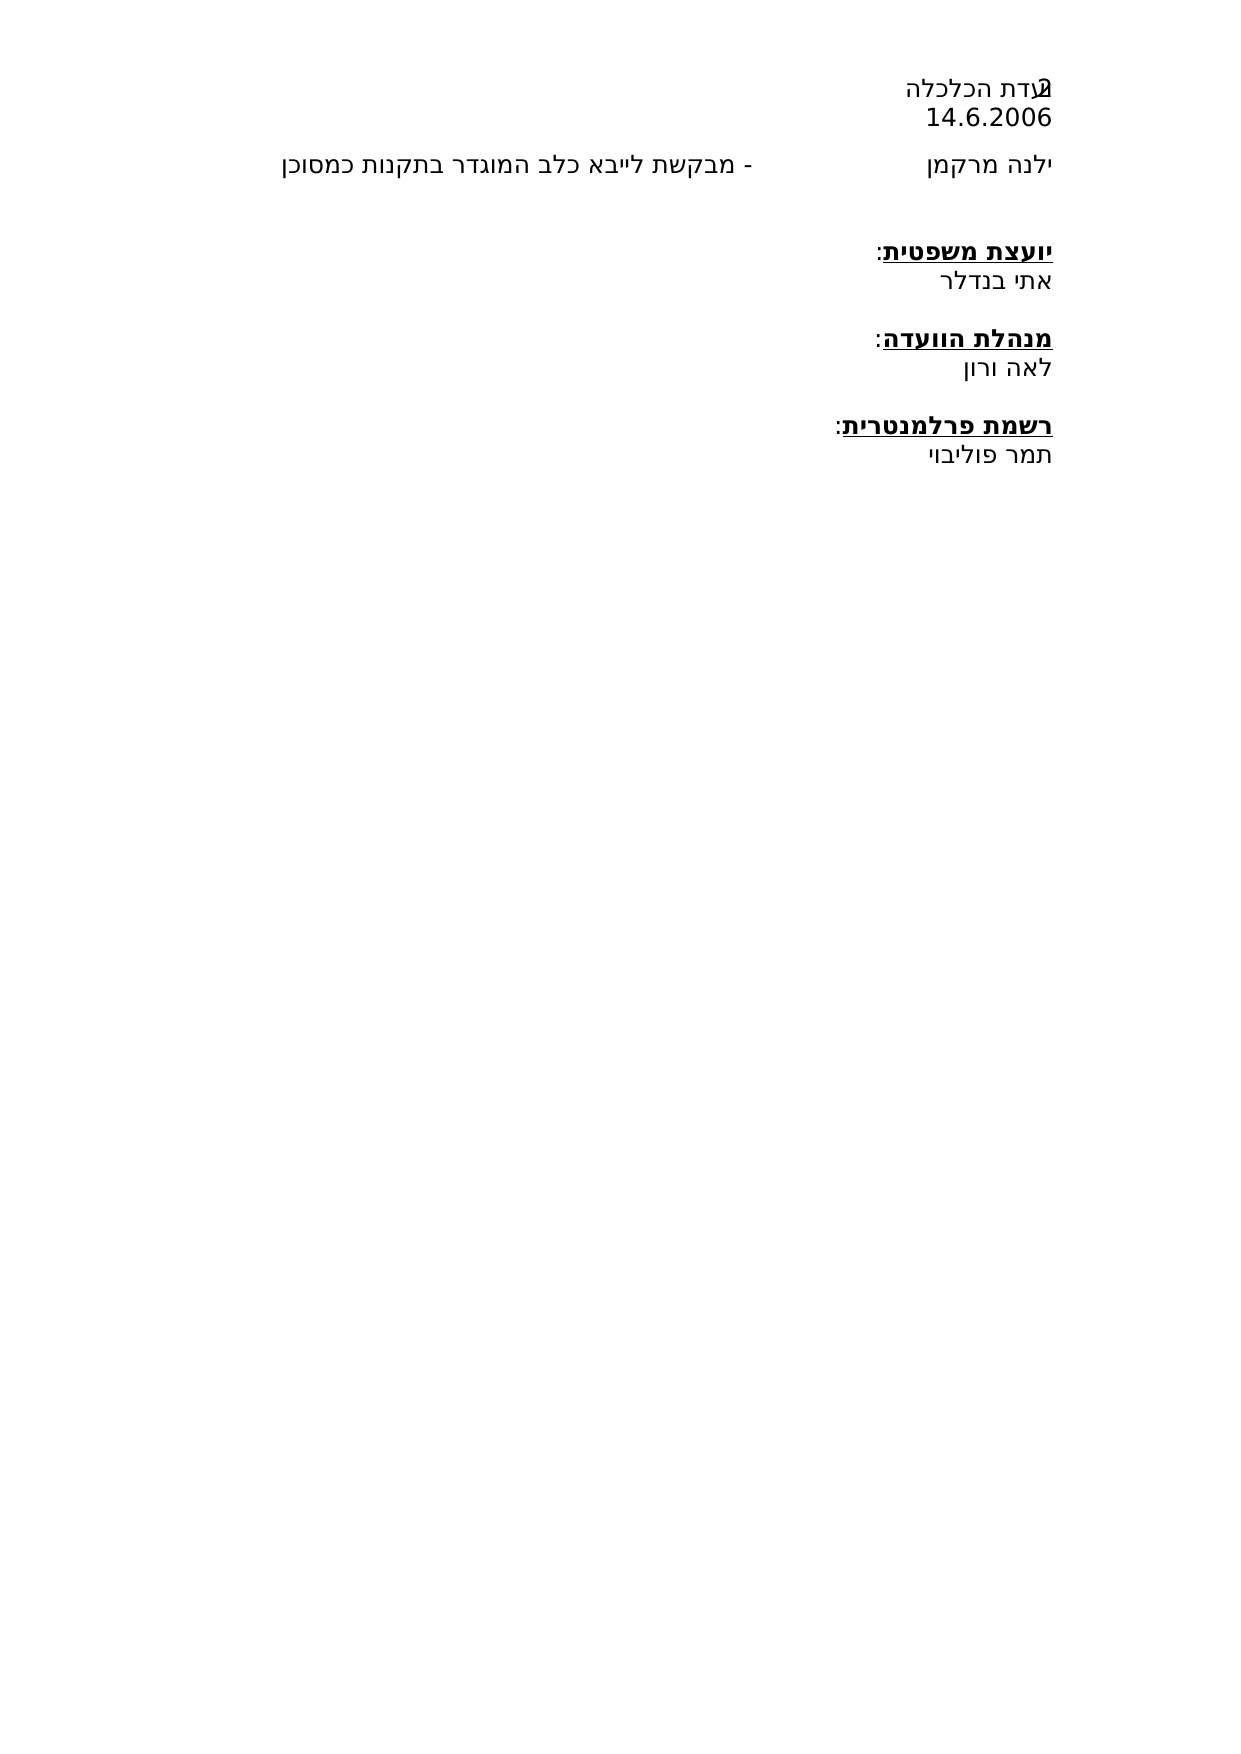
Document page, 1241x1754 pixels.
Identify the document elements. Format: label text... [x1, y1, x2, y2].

text מנהלת הוועדה: [187, 324, 1053, 353]
text לאה ורון [187, 353, 1053, 382]
text ילנה מרקמן - מבקשת לייבא כלב המוגדר בתקנות כמסוכן [187, 150, 1053, 179]
text יועצת משפטית: [187, 237, 1053, 266]
text תמר פוליבוי [187, 440, 1053, 469]
text אתי בנדלר [187, 266, 1053, 295]
text רשמת פרלמנטרית: [187, 411, 1053, 440]
